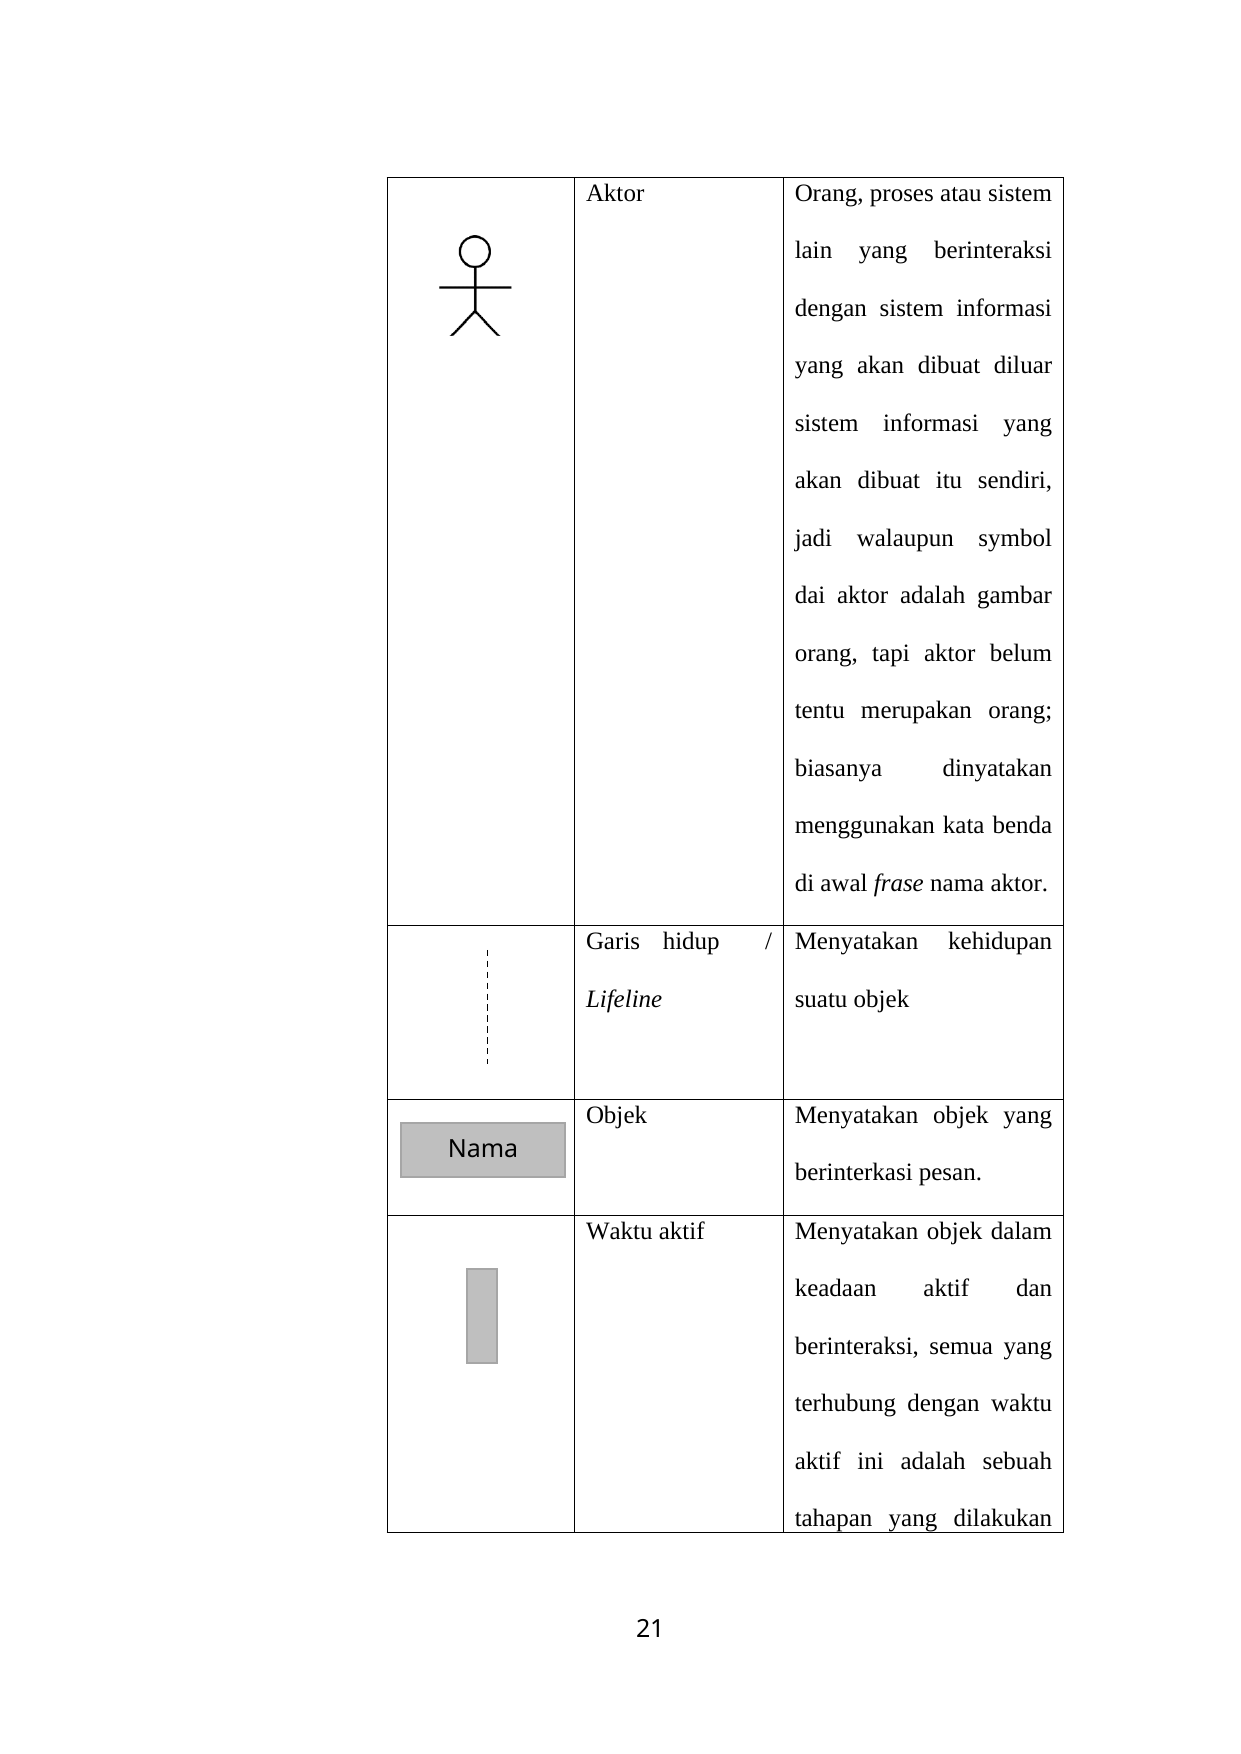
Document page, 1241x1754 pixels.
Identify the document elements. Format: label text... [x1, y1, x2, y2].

table_cell Orang, proses atau sistem lain yang berinteraksi dengan sistem informasi yang akan dibuat diluar sistem informasi yang akan dibuat itu sendiri, jadi walaupun symbol dai aktor adalah gambar orang, tapi aktor belum tentu merupakan orang; biasanya dinyatakan menggunakan kata benda di awal frase nama aktor. [784, 178, 1063, 925]
table_cell [388, 1216, 574, 1532]
table_cell Waktu aktif [575, 1216, 783, 1532]
table_cell Garis hidup / Lifeline [575, 926, 783, 1099]
table_cell Menyatakan objek yang berinterkasi pesan. [784, 1100, 1063, 1215]
picture [429, 235, 521, 336]
table_cell [388, 178, 574, 925]
table_cell Objek [575, 1100, 783, 1215]
table_cell [388, 926, 574, 1099]
table_cell [388, 1100, 574, 1215]
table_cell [784, 1216, 1063, 1532]
table_cell Aktor [575, 178, 783, 925]
table_cell Menyatakan kehidupan suatu objek [784, 926, 1063, 1099]
